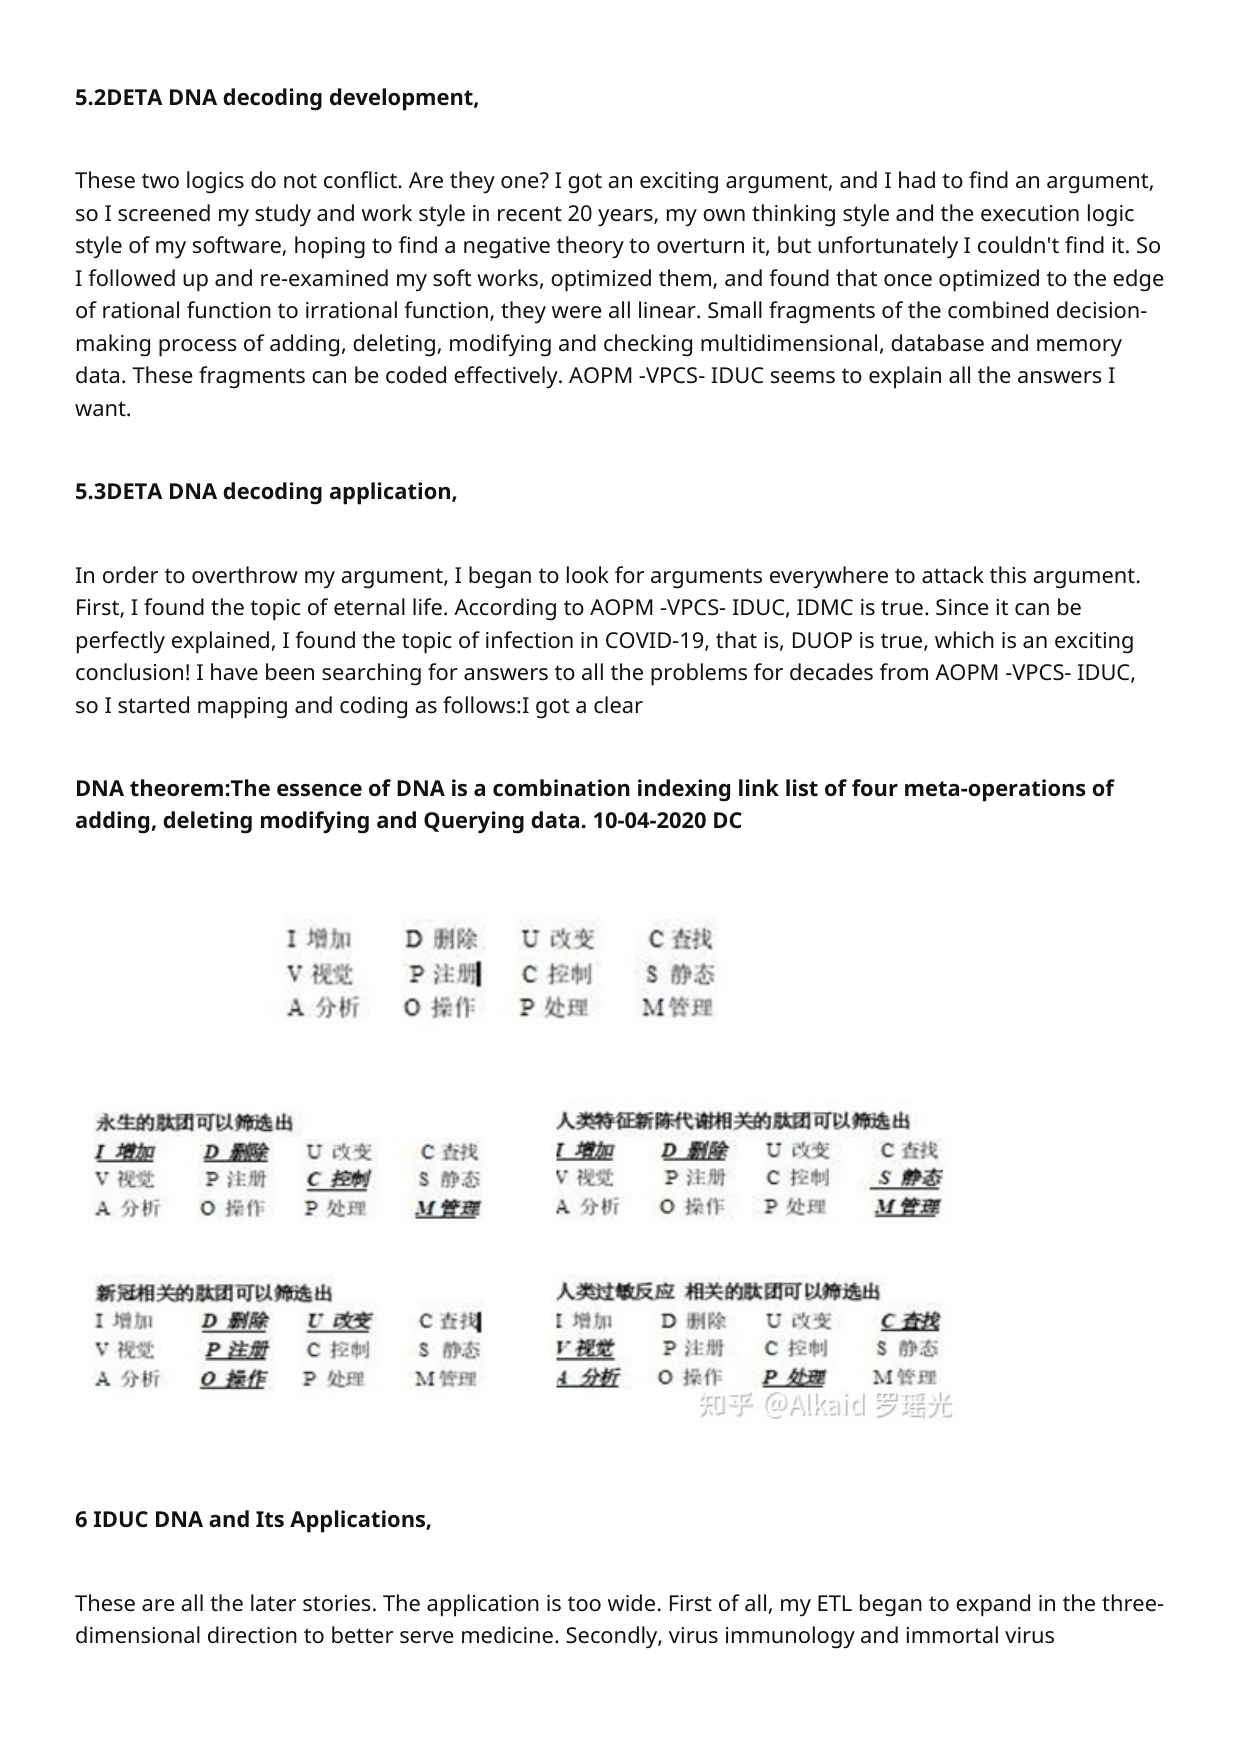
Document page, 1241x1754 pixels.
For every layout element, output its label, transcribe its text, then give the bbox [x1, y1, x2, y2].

text 5.2DETA DNA decoding development, [75, 81, 1165, 113]
picture [75, 875, 976, 1444]
text These two logics do not conflict. Are they one? I got an exciting argument, and I had to find an argument, so I screened my study and work style in recent 20 years, my own thinking style and the execution logic style of my software, hoping to find a negative theory to overturn it, but unfortunately I couldn't find it. So I followed up and re-examined my soft works, optimized them, and found that once optimized to the edge of rational function to irrational function, they were all linear. Small fragments of the combined decision-making process of adding, deleting, modifying and checking multidimensional, database and memory data. These fragments can be coded effectively. AOPM -VPCS- IDUC seems to explain all the answers I want. [75, 164, 1165, 263]
text In order to overthrow my argument, I began to look for arguments everywhere to attack this argument. First, I found the topic of eternal life. According to AOPM -VPCS- IDUC, IDMC is true. Since it can be perfectly explained, I found the topic of infection in COVID-19, that is, DUOP is true, which is an exciting conclusion! I have been searching for answers to all the problems for decades from AOPM -VPCS- IDUC, so I started mapping and coding as follows:I got a clear [75, 558, 1165, 721]
text DNA theorem:The essence of DNA is a combination indexing link list of four meta-operations of adding, deleting modifying and Querying data. 10-04-2020 DC [75, 772, 1165, 837]
text These two logics do not conflict. Are they one? I got an exciting argument, and I had to find an argument, so I screened my study and work style in recent 20 years, my own thinking style and the execution logic style of my software, hoping to find a negative theory to overturn it, but unfortunately I couldn't find it. So I followed up and re-examined my soft works, optimized them, and found that once optimized to the edge of rational function to irrational function, they were all linear. Small fragments of the combined decision-making process of adding, deleting, modifying and checking multidimensional, database and memory data. These fragments can be coded effectively. AOPM -VPCS- IDUC seems to explain all the answers I want. [75, 293, 1165, 424]
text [75, 1617, 1165, 1651]
text 5.3DETA DNA decoding application, [75, 475, 1165, 507]
text 6 IDUC DNA and Its Applications, [75, 1503, 1165, 1536]
